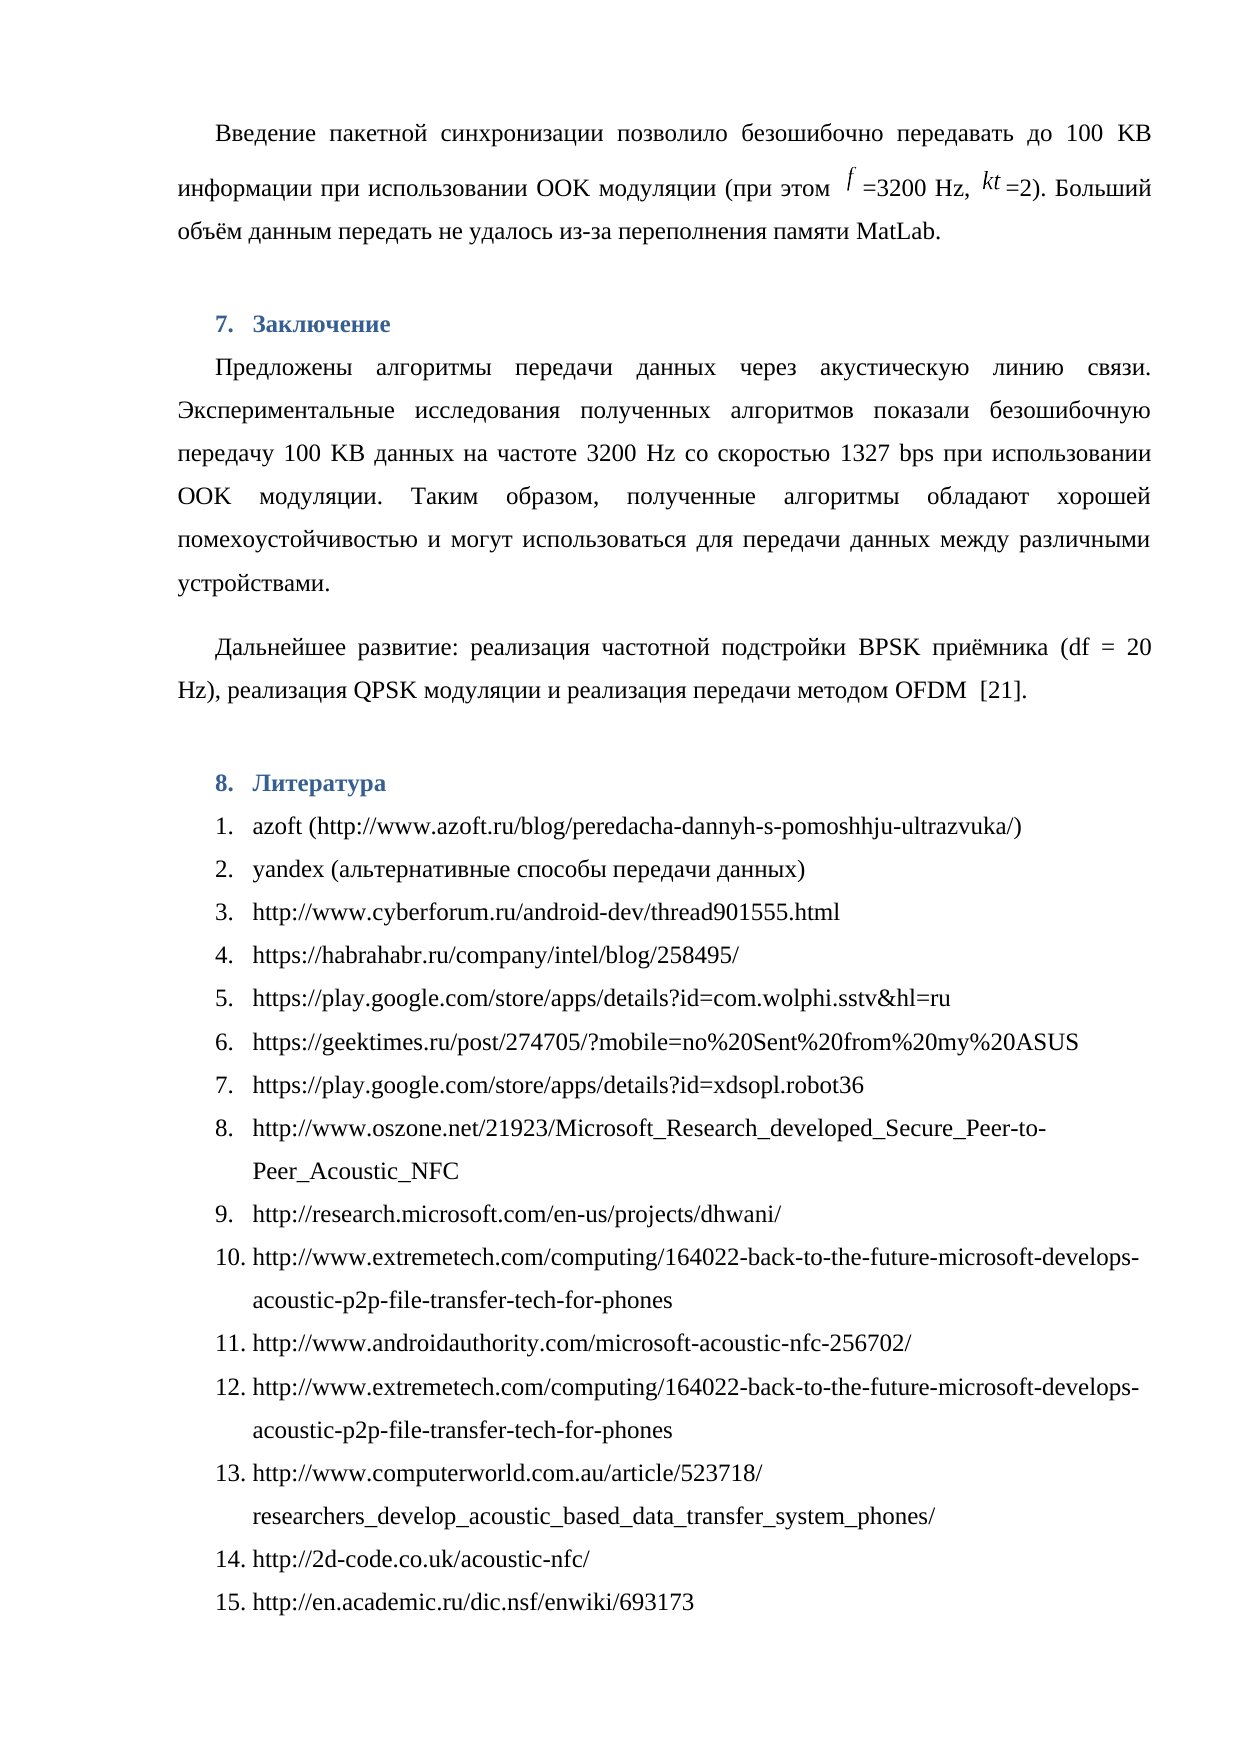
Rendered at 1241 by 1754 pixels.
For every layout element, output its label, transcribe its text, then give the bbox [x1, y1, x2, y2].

list http://research.microsoft.com/en-us/projects/dhwani/ [215, 1199, 1152, 1228]
text Введение пакетной синхронизации позволило безошибочно передавать до 100 KB информации при использовании OOK модуляции (при этом =3200 Hz, =2). Больший объём данным передать не удалось из-за переполнения памяти MatLab. [177, 118, 1152, 244]
text Дальнейшее развитие: реализация частотной подстройки BPSK приёмника (df = 20 Hz), реализация QPSK модуляции и реализация передачи методом OFDM [21]. [177, 632, 1152, 703]
text Предложены алгоритмы передачи данных через акустическую линию связи. Экспериментальные исследования полученных алгоритмов показали безошибочную передачу 100 KB данных на частоте 3200 Hz со скоростью 1327 bps при использовании OOK модуляции. Таким образом, полученные алгоритмы обладают хорошей помехоустойчивостью и могут использоваться для передачи данных между различными устройствами. [177, 352, 1152, 596]
list http://www.extremetech.com/computing/164022-back-to-the-future-microsoft-develops-acoustic-p2p-file-transfer-tech-for-phones [215, 1242, 1152, 1314]
list azoft (http://www.azoft.ru/blog/peredacha-dannyh-s-pomoshhju-ultrazvuka/) [215, 811, 1152, 840]
list http://en.academic.ru/dic.nsf/enwiki/693173 [215, 1587, 1152, 1616]
list https://play.google.com/store/apps/details?id=xdsopl.robot36 [215, 1070, 1152, 1098]
list https://habrahabr.ru/company/intel/blog/258495/ [215, 940, 1152, 969]
list http://www.oszone.net/21923/Microsoft_Research_developed_Secure_Peer-to-Peer_Acoustic_NFC [215, 1113, 1152, 1185]
list https://geektimes.ru/post/274705/?mobile=no%20Sent%20from%20my%20ASUS [215, 1027, 1152, 1055]
list https://play.google.com/store/apps/details?id=com.wolphi.sstv&hl=ru [215, 983, 1152, 1012]
subtitle Литература [215, 768, 1152, 797]
list http://www.extremetech.com/computing/164022-back-to-the-future-microsoft-develops-acoustic-p2p-file-transfer-tech-for-phones [215, 1372, 1152, 1443]
list yandex (альтернативные способы передачи данных) [215, 854, 1152, 883]
list http://www.computerworld.com.au/article/523718/researchers_develop_acoustic_based_data_transfer_system_phones/ [215, 1458, 1152, 1530]
list http://www.androidauthority.com/microsoft-acoustic-nfc-256702/ [215, 1328, 1152, 1357]
list http://www.cyberforum.ru/android-dev/thread901555.html [215, 897, 1152, 926]
subtitle Заключение [215, 309, 1152, 338]
list http://2d-code.co.uk/acoustic-nfc/ [215, 1544, 1152, 1573]
